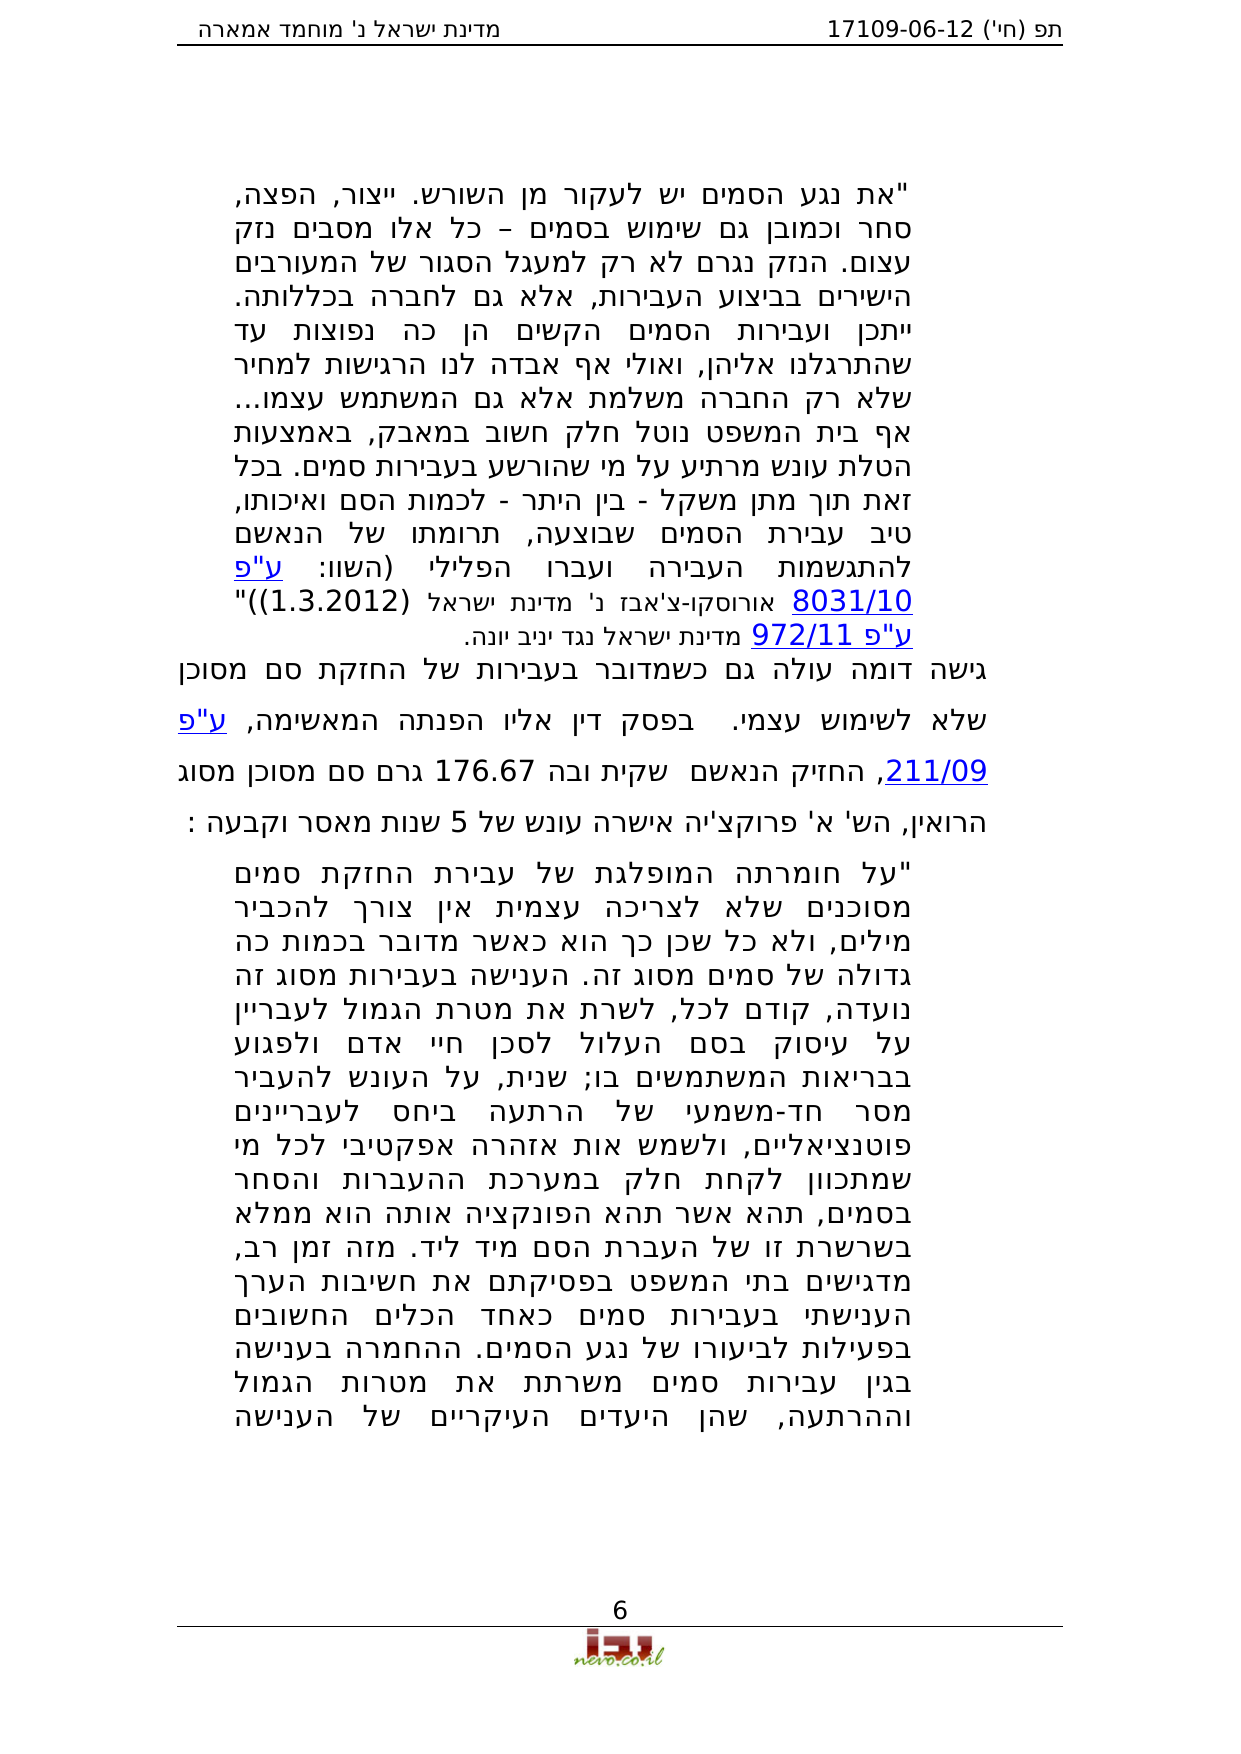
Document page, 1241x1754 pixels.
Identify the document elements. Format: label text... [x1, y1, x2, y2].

picture [574, 1628, 666, 1667]
text גישה דומה עולה גם כשמדובר בעבירות של החזקת סם מסוכן שלא לשימוש עצמי. בפסק דין אליו הפנתה המאשימה, ע"פ 211/09, החזיק הנאשם שקית ובה 176.67 גרם סם מסוכן מסוג הרואין, הש' א' פרוקצ'יה אישרה עונש של 5 שנות מאסר וקבעה : [177, 653, 988, 839]
text "את נגע הסמים יש לעקור מן השורש. ייצור, הפצה, סחר וכמובן גם שימוש בסמים – כל אלו מסבים נזק עצום. הנזק נגרם לא רק למעגל הסגור של המעורבים הישירים בביצוע העבירות, אלא גם לחברה בכללותה. ייתכן ועבירות הסמים הקשים הן כה נפוצות עד שהתרגלנו אליהן, ואולי אף אבדה לנו הרגישות למחיר שלא רק החברה משלמת אלא גם המשתמש עצמו...אף בית המשפט נוטל חלק חשוב במאבק, באמצעות הטלת עונש מרתיע על מי שהורשע בעבירות סמים. בכל זאת תוך מתן משקל - בין היתר - לכמות הסם ואיכותו, טיב עבירת הסמים שבוצעה, תרומתו של הנאשם להתגשמות העבירה ועברו הפלילי (השוו: ע"פ 8031/10 אורוסקו-צ'אבז נ' מדינת ישראל (1.3.2012))" ע"פ 972/11 מדינת ישראל נגד יניב יונה. [233, 177, 913, 653]
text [233, 856, 913, 1434]
